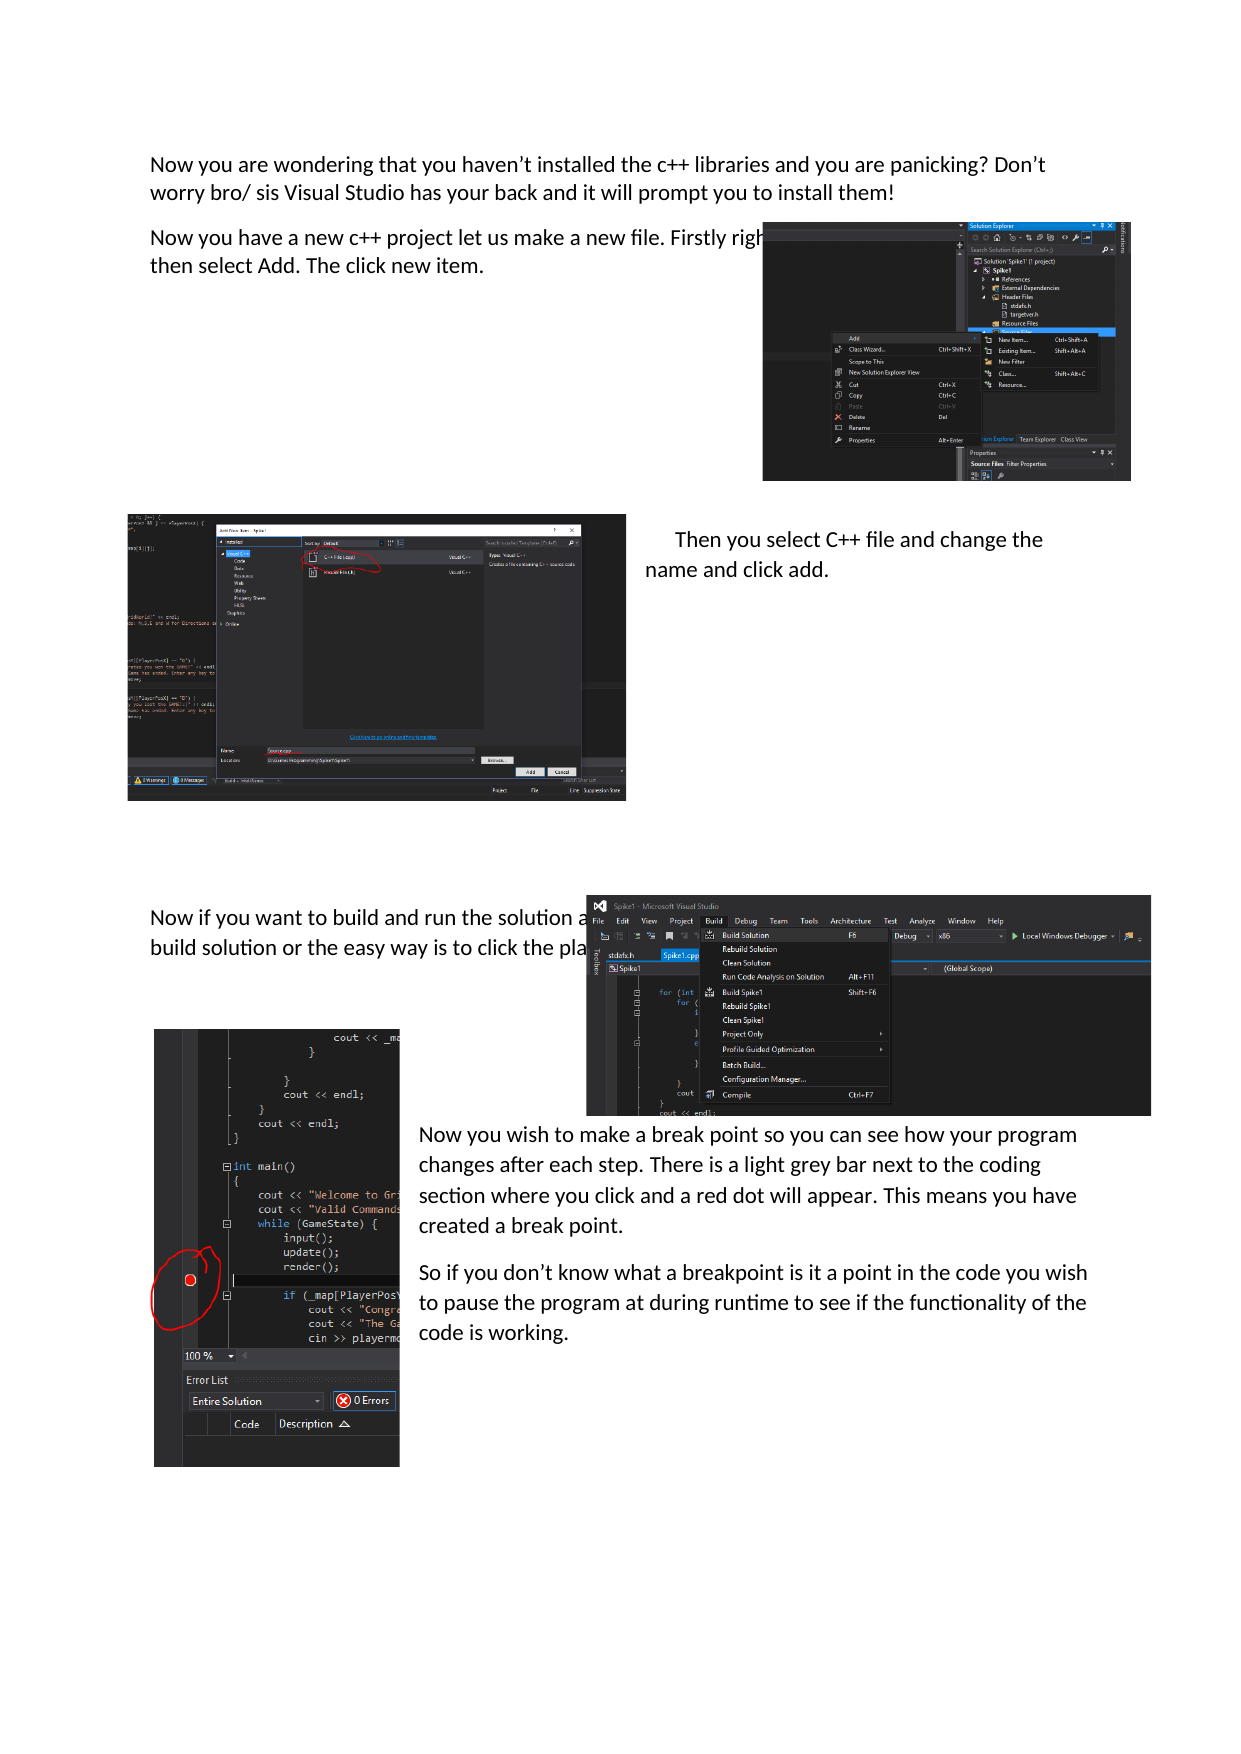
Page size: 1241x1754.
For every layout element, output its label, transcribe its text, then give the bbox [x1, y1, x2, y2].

text Now if you want to build and run the solution all you need to do is go to the build tab and select build solution or the easy way is to click the play button next to Local Windows Debugger. [150, 903, 586, 961]
text So if you don’t know what a breakpoint is it a point in the code you wish to pause the program at during runtime to see if the functionality of the code is working. [400, 1258, 1090, 1346]
text Now you are wondering that you haven’t installed the c++ libraries and you are panicking? Don’t worry bro/ sis Visual Studio has your back and it will prompt you to install them! [150, 150, 1090, 206]
picture [762, 222, 1131, 481]
text Now you have a new c++ project let us make a new file. Firstly right click the Source File folder and then select Add. The click new item. [150, 223, 762, 279]
picture [150, 1029, 400, 1467]
picture [126, 514, 626, 799]
text Now you wish to make a break point so you can see how your program changes after each step. There is a light grey bar next to the coding section where you click and a red dot will appear. This means you have created a break point. [400, 1120, 1090, 1239]
text Then you select C++ file and change the name and click add. [626, 525, 1090, 584]
picture [586, 895, 1152, 1116]
